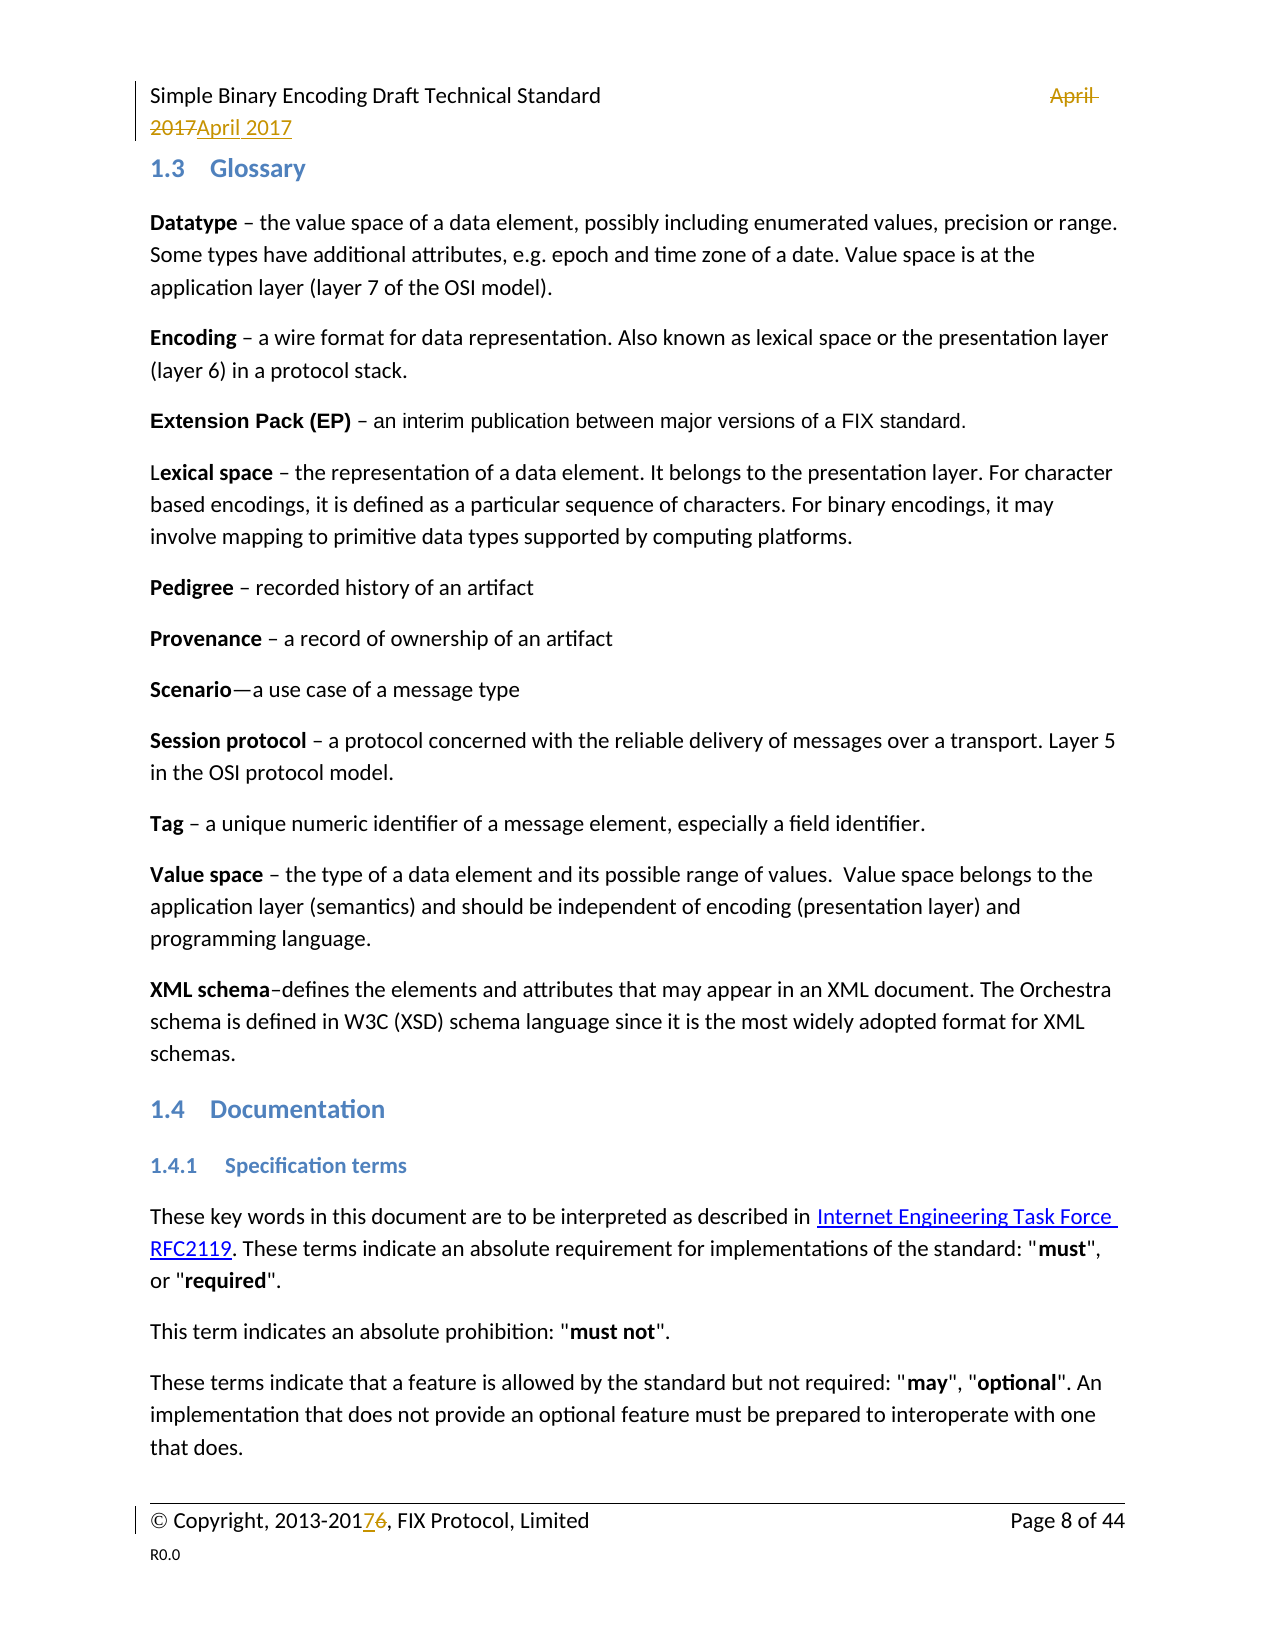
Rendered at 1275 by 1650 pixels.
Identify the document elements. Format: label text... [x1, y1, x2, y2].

text Lexical space – the representation of a data element. It belongs to the presentation layer. For character based encodings, it is defined as a particular sequence of characters. For binary encodings, it may involve mapping to primitive data types supported by computing platforms. [150, 458, 1125, 550]
text Session protocol – a protocol concerned with the reliable delivery of messages over a transport. Layer 5 in the OSI protocol model. [150, 726, 1125, 786]
text Pedigree – recorded history of an artifact [150, 573, 1125, 601]
subtitle Glossary [150, 152, 1125, 184]
subtitle Documentation [150, 1092, 1125, 1126]
text These terms indicate that a feature is allowed by the standard but not required: "may", "optional". An implementation that does not provide an optional feature must be prepared to interoperate with one that does. [150, 1368, 1125, 1461]
text This term indicates an absolute prohibition: "must not". [150, 1317, 1125, 1346]
text These key words in this document are to be interpreted as described in Internet Engineering Task Force RFC2119. These terms indicate an absolute requirement for implementations of the standard: "must", or "required". [150, 1202, 1125, 1294]
text Encoding – a wire format for data representation. Also known as lexical space or the presentation layer (layer 6) in a protocol stack. [150, 323, 1125, 384]
text Tag – a unique numeric identifier of a message element, especially a field identifier. [150, 809, 1125, 837]
text Datatype – the value space of a data element, possibly including enumerated values, precision or range. Some types have additional attributes, e.g. epoch and time zone of a date. Value space is at the application layer (layer 7 of the OSI model). [150, 208, 1125, 301]
text Extension Pack (EP) – an interim publication between major versions of a FIX standard. [150, 407, 1125, 435]
text Value space – the type of a data element and its possible range of values. Value space belongs to the application layer (semantics) and should be independent of encoding (presentation layer) and programming language. [150, 860, 1125, 952]
text Provenance – a record of ownership of an artifact [150, 624, 1125, 652]
text Scenario—a use case of a message type [150, 675, 1125, 703]
text XML schema–defines the elements and attributes that may appear in an XML document. The Orchestra schema is defined in W3C (XSD) schema language since it is the most widely adopted format for XML schemas. [150, 975, 1125, 1067]
subtitle Specification terms [150, 1151, 1125, 1179]
